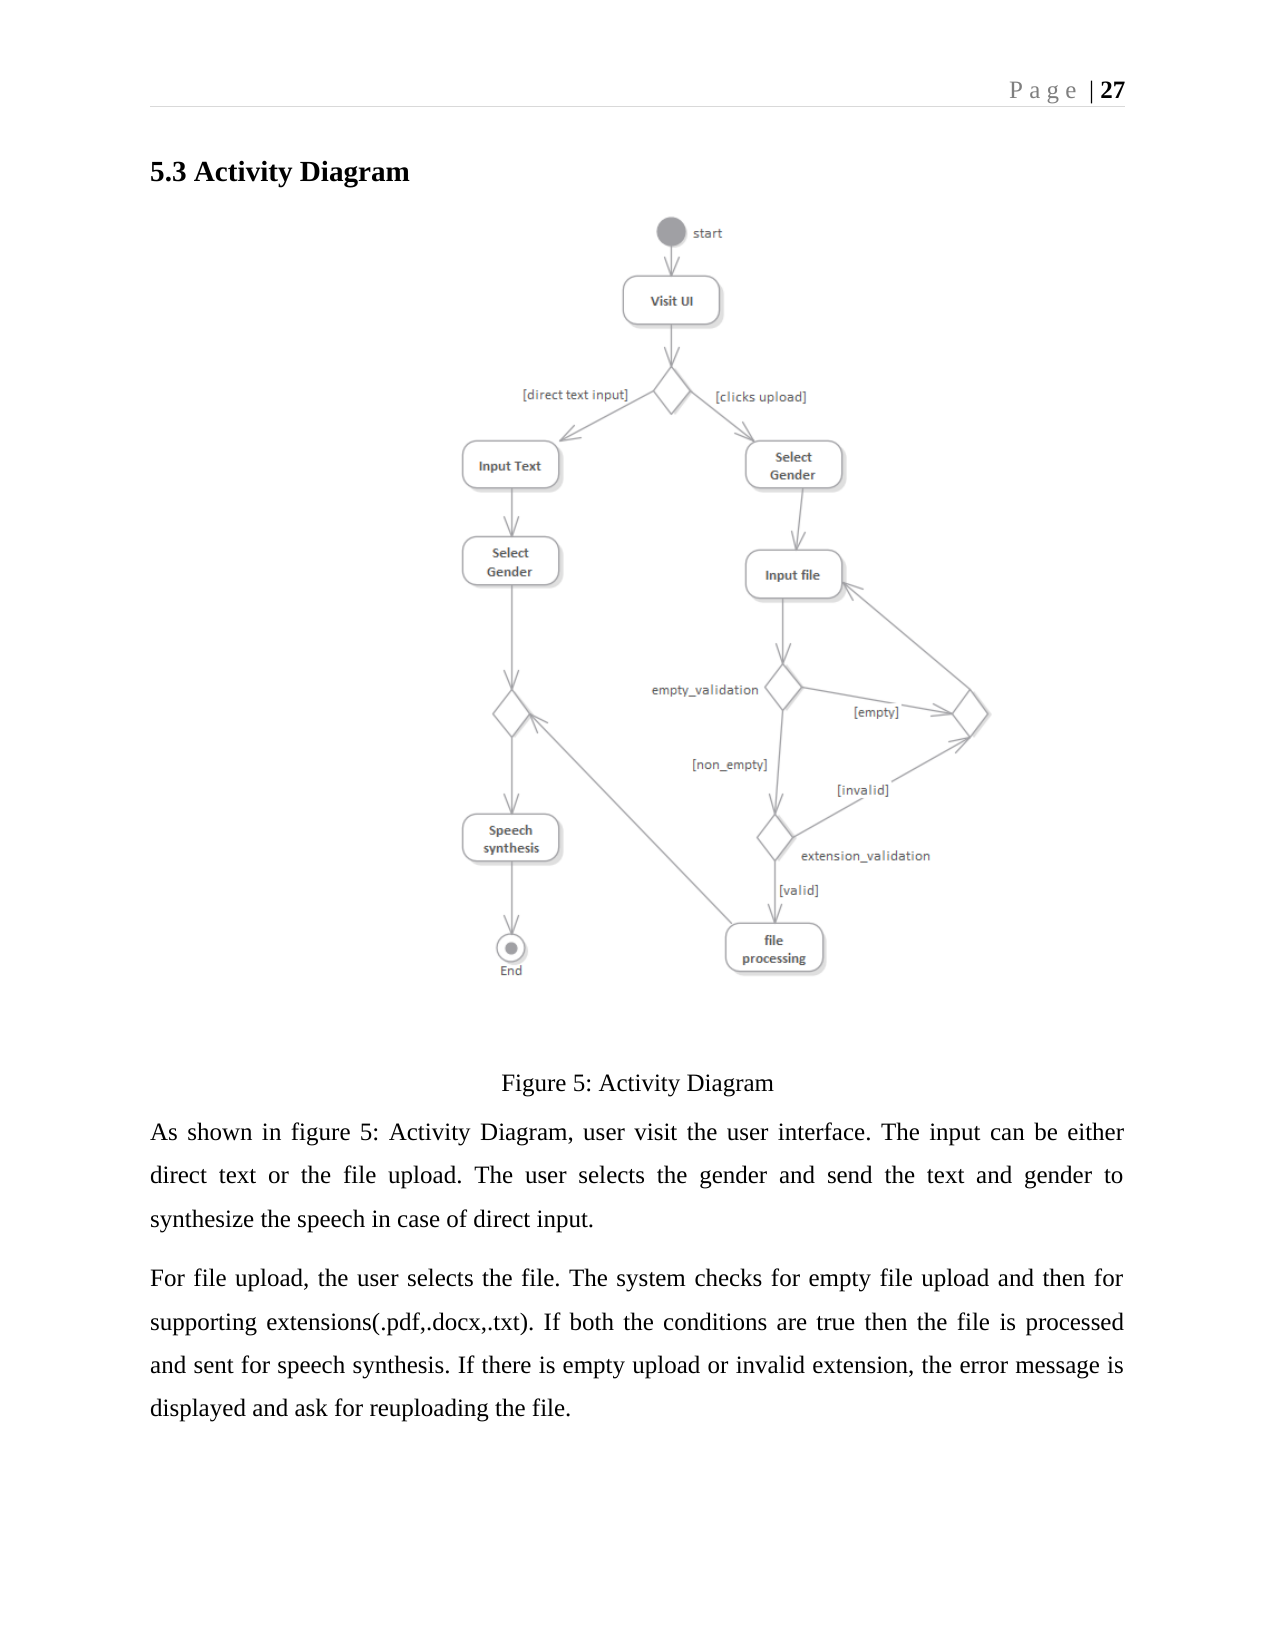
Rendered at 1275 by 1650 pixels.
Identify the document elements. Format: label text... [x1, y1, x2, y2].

subtitle 5.3 Activity Diagram [150, 154, 1125, 188]
picture [284, 191, 1068, 1039]
text As shown in figure 5: Activity Diagram, user visit the user interface. The input can be either direct text or the file upload. The user selects the gender and send the text and gender to synthesize the speech in case of direct input. [150, 1117, 1125, 1232]
text For file upload, the user selects the file. The system checks for empty file upload and then for supporting extensions(.pdf,.docx,.txt). If both the conditions are true then the file is processed and sent for speech synthesis. If there is empty upload or invalid extension, the error message is displayed and ask for reuploading the file. [150, 1263, 1125, 1422]
text Figure 5: Activity Diagram [150, 1068, 1125, 1097]
